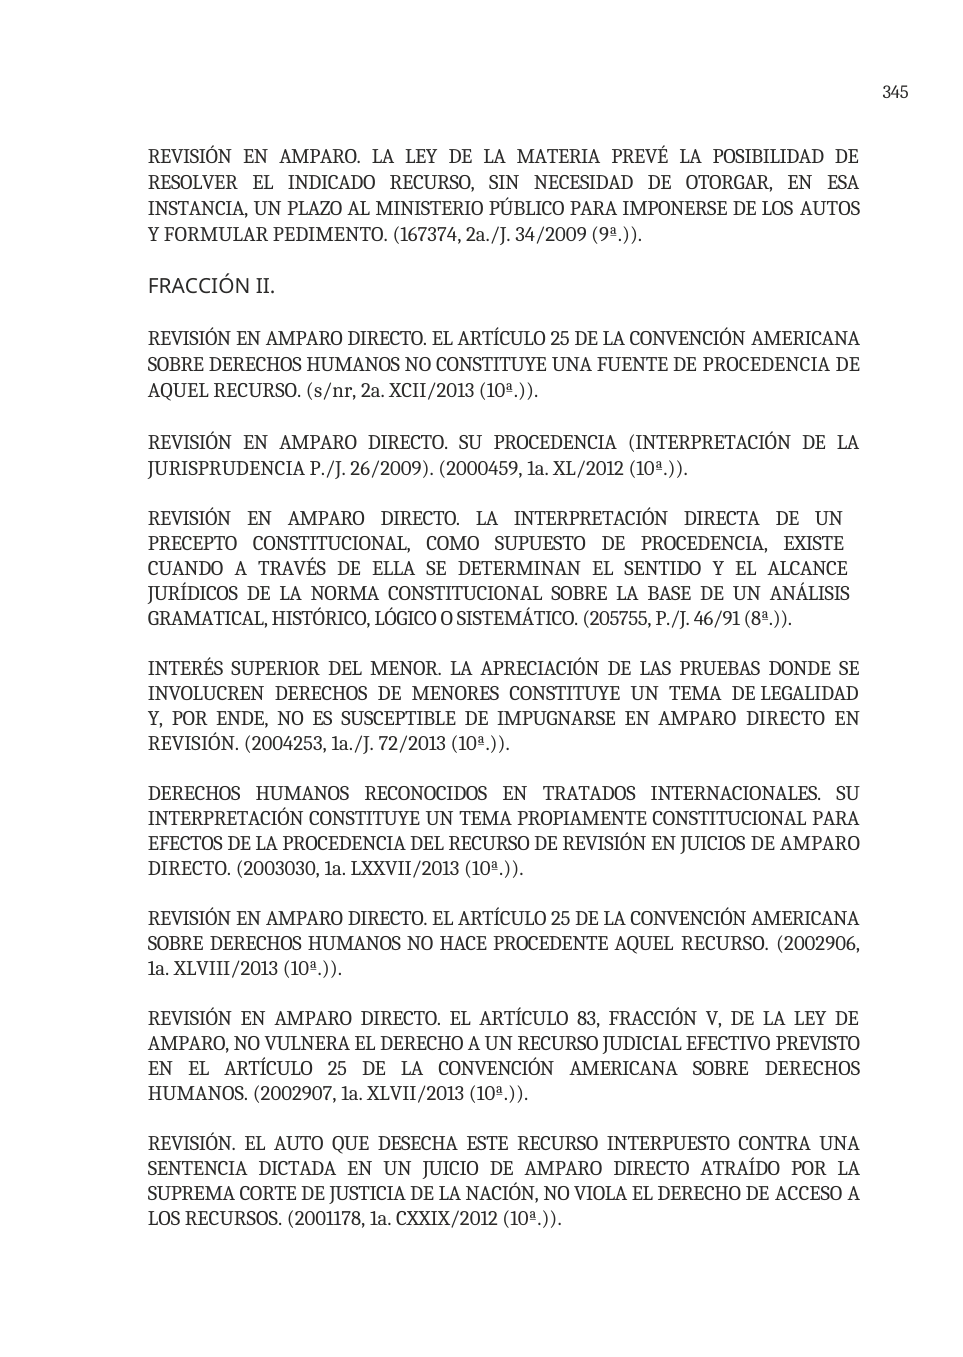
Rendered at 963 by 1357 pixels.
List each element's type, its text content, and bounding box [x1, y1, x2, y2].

text FRACCIÓN II. [148, 274, 864, 298]
text DERECHOS HUMANOS RECONOCIDOS EN TRATADOS INTERNACIONALES. SU INTERPRETACIÓN CONSTITUYE UN TEMA PROPIAMENTE CONSTITUCIONAL PARA EFECTOS DE LA PROCEDENCIA DEL RECURSO DE REVISIÓN EN JUICIOS DE AMPARO DIRECTO. (2003030, 1a. LXXVII/2013 (10ª.)). [148, 781, 860, 881]
text REVISIÓN EN AMPARO DIRECTO. EL ARTÍCULO 25 DE LA CONVENCIÓN AMERICANA SOBRE DERECHOS HUMANOS NO HACE PROCEDENTE AQUEL RECURSO. (2002906, 1a. XLVIII/2013 (10ª.)). [148, 906, 860, 981]
text REVISIÓN EN AMPARO. LA LEY DE LA MATERIA PREVÉ LA POSIBILIDAD DE RESOLVER EL INDICADO RECURSO, SIN NECESIDAD DE OTORGAR, EN ESA INSTANCIA, UN PLAZO AL MINISTERIO PÚBLICO PARA IMPONERSE DE LOS AUTOS Y FORMULAR PEDIMENTO. (167374, 2a./J. 34/2009 (9ª.)). [148, 142, 860, 246]
text REVISIÓN EN AMPARO DIRECTO. SU PROCEDENCIA (INTERPRETACIÓN DE LA JURISPRUDENCIA P./J. 26/2009). (2000459, 1a. XL/2012 (10ª.)). [148, 429, 860, 481]
text 345 [882, 81, 919, 102]
text INTERÉS SUPERIOR DEL MENOR. LA APRECIACIÓN DE LAS PRUEBAS DONDE SE INVOLUCREN DERECHOS DE MENORES CONSTITUYE UN TEMA DE LEGALIDAD Y, POR ENDE, NO ES SUSCEPTIBLE DE IMPUGNARSE EN AMPARO DIRECTO EN REVISIÓN. (2004253, 1a./J. 72/2013 (10ª.)). [148, 656, 860, 756]
text REVISIÓN. EL AUTO QUE DESECHA ESTE RECURSO INTERPUESTO CONTRA UNA SENTENCIA DICTADA EN UN JUICIO DE AMPARO DIRECTO ATRAÍDO POR LA SUPREMA CORTE DE JUSTICIA DE LA NACIÓN, NO VIOLA EL DERECHO DE ACCESO A LOS RECURSOS. (2001178, 1a. CXXIX/2012 (10ª.)). [148, 1131, 860, 1231]
text REVISIÓN EN AMPARO DIRECTO. EL ARTÍCULO 83, FRACCIÓN V, DE LA LEY DE AMPARO, NO VULNERA EL DERECHO A UN RECURSO JUDICIAL EFECTIVO PREVISTO EN EL ARTÍCULO 25 DE LA CONVENCIÓN AMERICANA SOBRE DERECHOS HUMANOS. (2002907, 1a. XLVII/2013 (10ª.)). [148, 1006, 860, 1106]
text REVISIÓN EN AMPARO DIRECTO. LA INTERPRETACIÓN DIRECTA DE UN PRECEPTO CONSTITUCIONAL, COMO SUPUESTO DE PROCEDENCIA, EXISTE CUANDO A TRAVÉS DE ELLA SE DETERMINAN EL SENTIDO Y EL ALCANCE JURÍDICOS DE LA NORMA CONSTITUCIONAL SOBRE LA BASE DE UN ANÁLISIS GRAMATICAL, HISTÓRICO, LÓGICO O SISTEMÁTICO. (205755, P./J. 46/91 (8ª.)). [148, 506, 860, 631]
text REVISIÓN EN AMPARO DIRECTO. EL ARTÍCULO 25 DE LA CONVENCIÓN AMERICANA SOBRE DERECHOS HUMANOS NO CONSTITUYE UNA FUENTE DE PROCEDENCIA DE AQUEL RECURSO. (s/nr, 2a. XCII/2013 (10ª.)). [148, 325, 860, 403]
